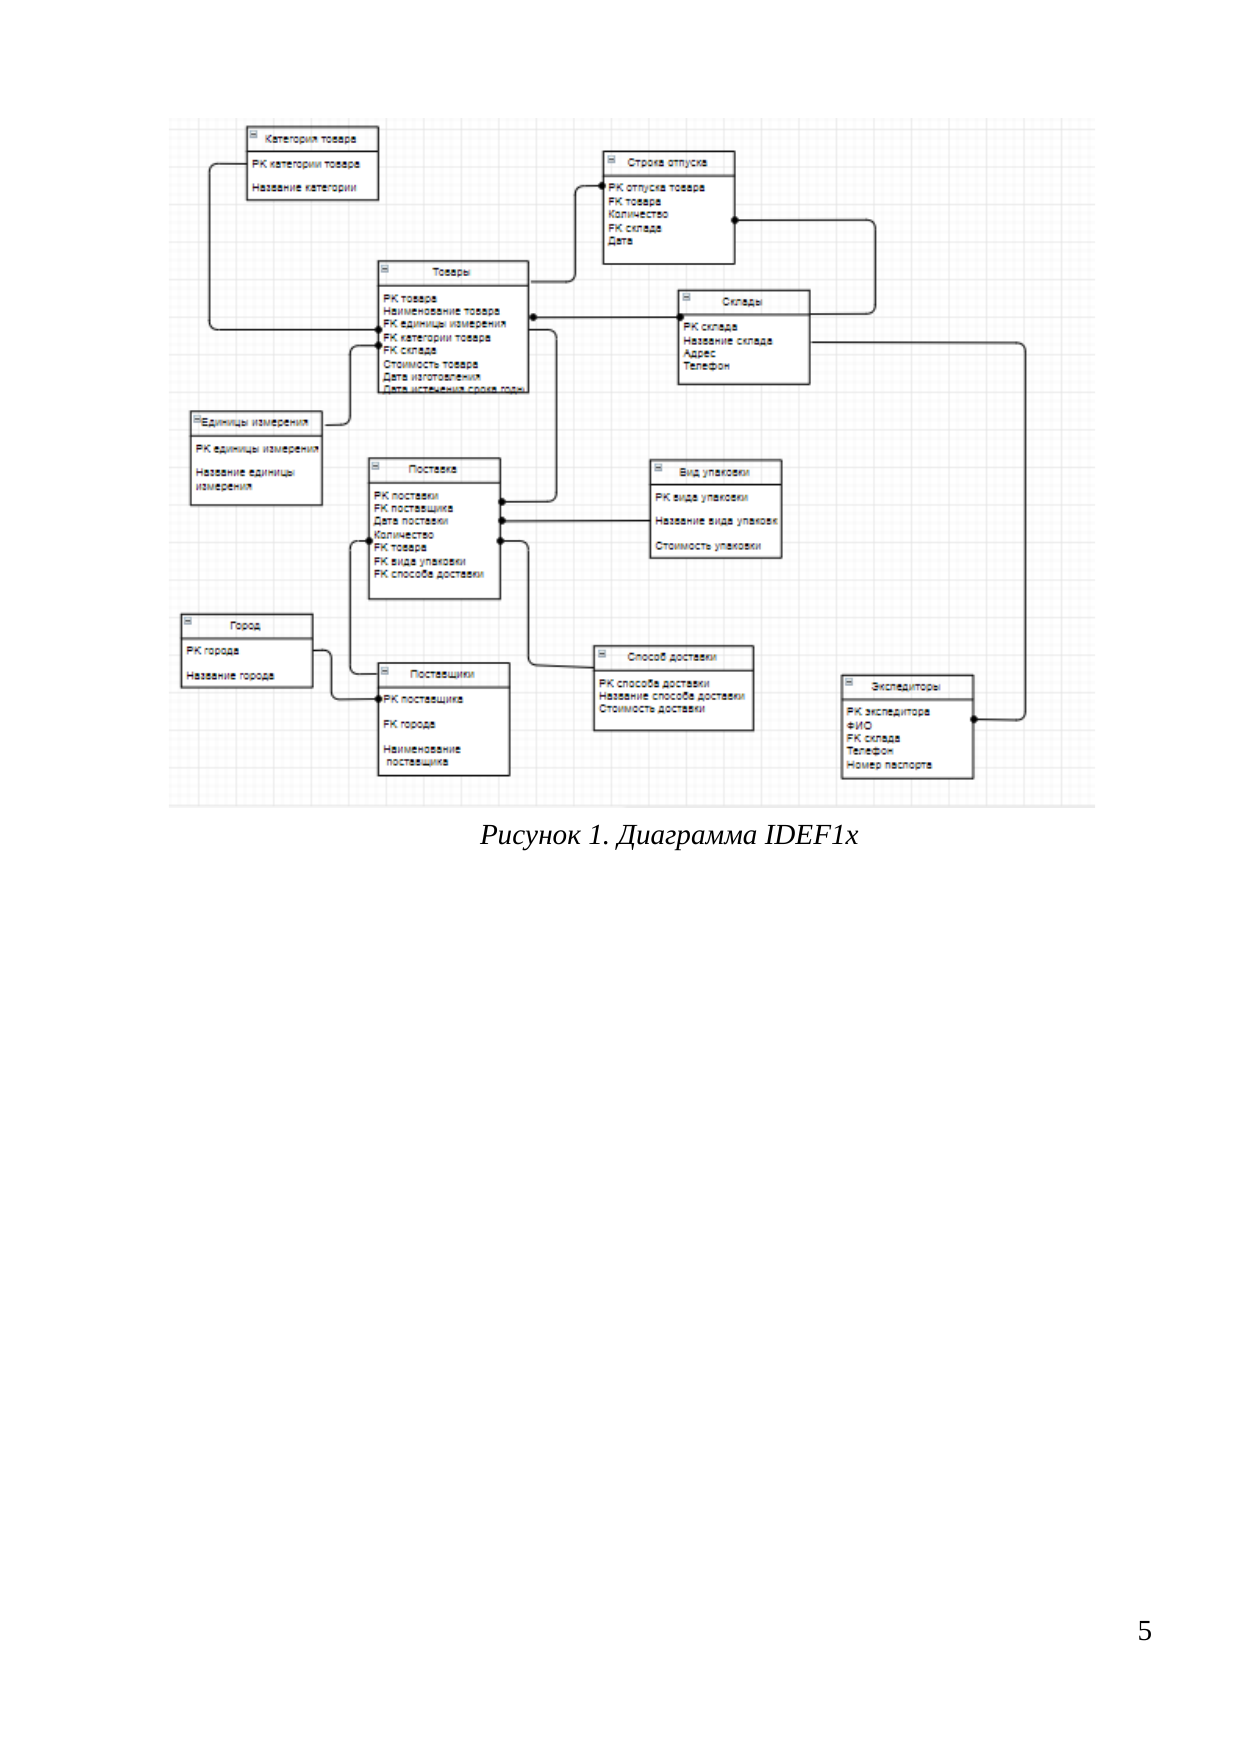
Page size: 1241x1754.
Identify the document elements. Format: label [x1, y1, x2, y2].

picture [167, 118, 1096, 805]
